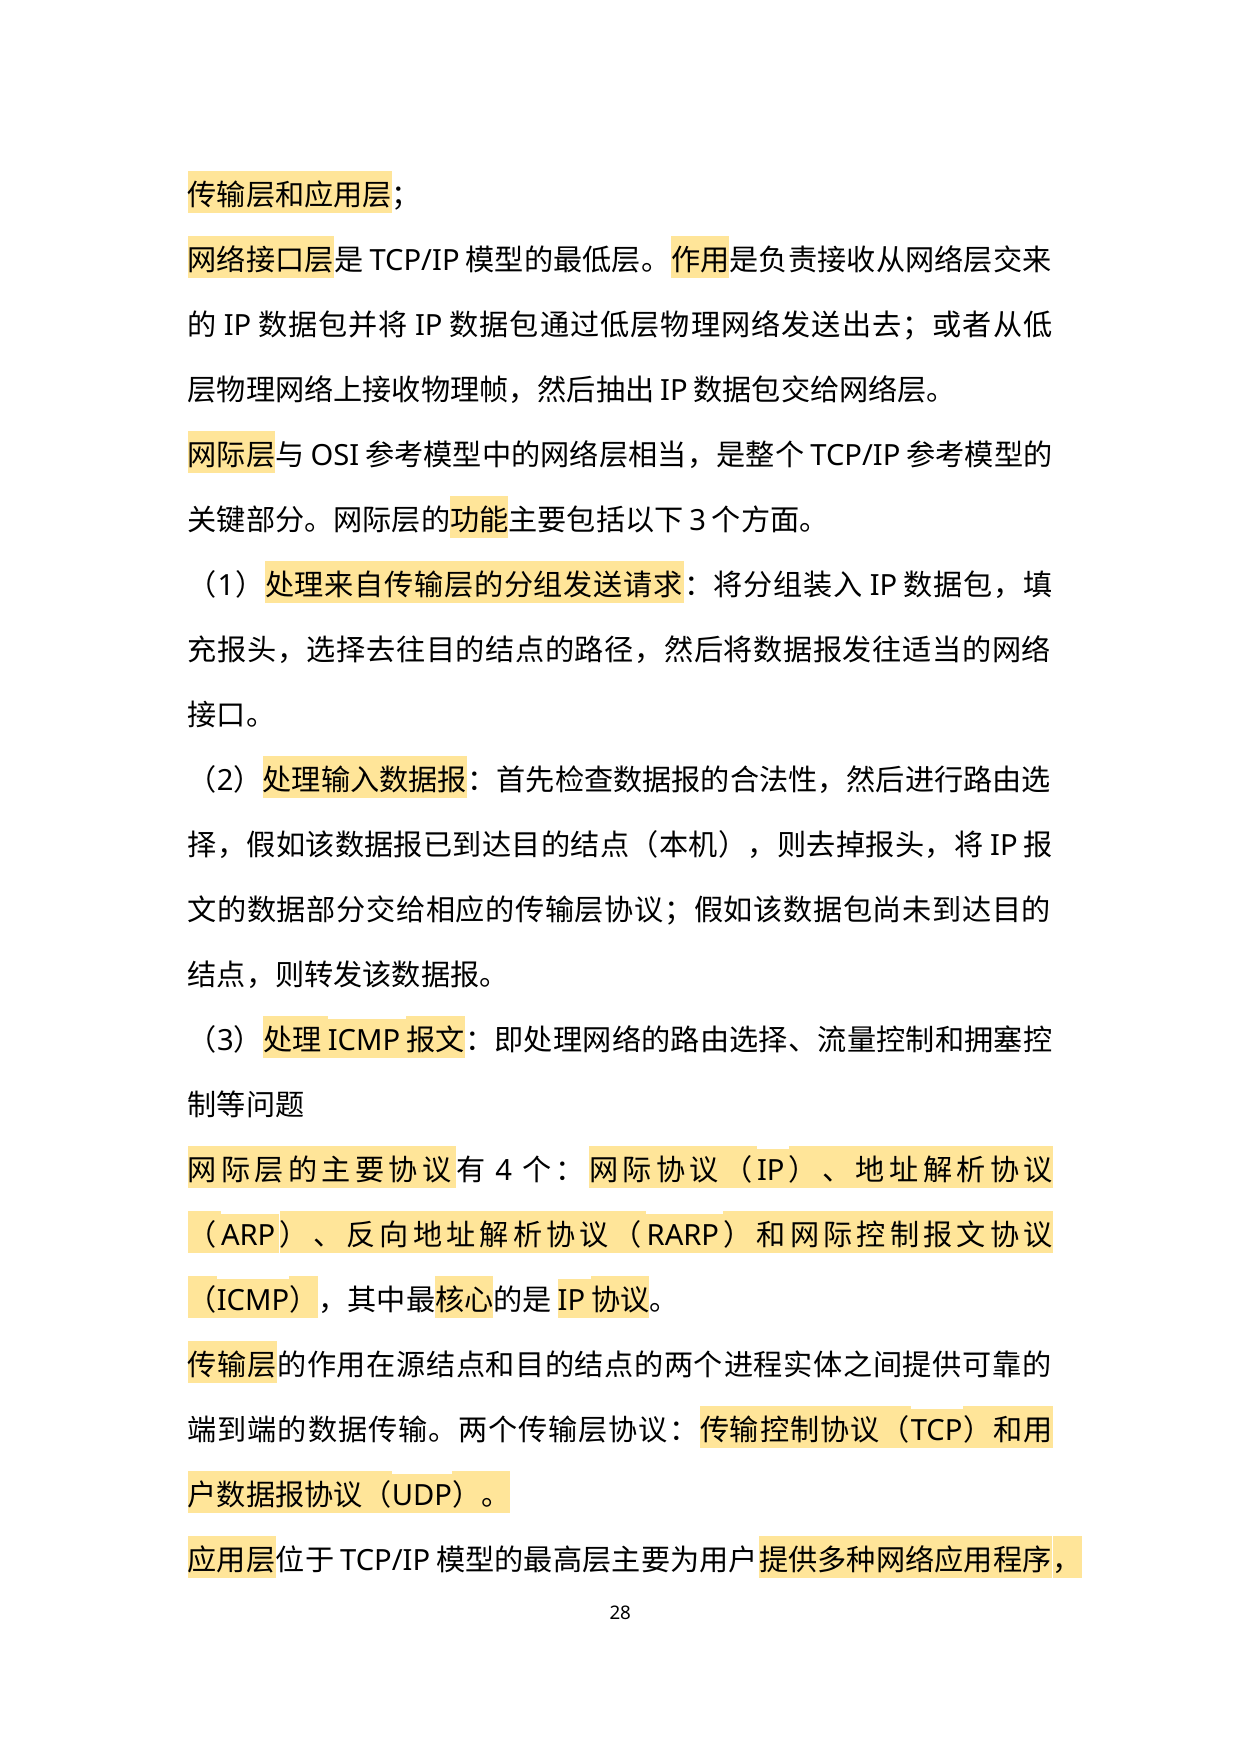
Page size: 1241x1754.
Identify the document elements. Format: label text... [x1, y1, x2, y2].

text 传输层的作用在源结点和目的结点的两个进程实体之间提供可靠的端到端的数据传输。两个传输层协议：传输控制协议（TCP）和用户数据报协议（UDP）。 [187, 1330, 1053, 1525]
text 网际层与OSI参考模型中的网络层相当，是整个TCP/IP参考模型的关键部分。网际层的功能主要包括以下3个方面。 [187, 420, 1053, 550]
text （1）处理来自传输层的分组发送请求：将分组装入IP数据包，填充报头，选择去往目的结点的路径，然后将数据报发往适当的网络接口。 [187, 550, 1053, 745]
text （3）处理ICMP报文：即处理网络的路由选择、流量控制和拥塞控制等问题 [187, 1005, 1053, 1135]
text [187, 160, 1053, 225]
text 网络接口层是TCP/IP模型的最低层。作用是负责接收从网络层交来的IP数据包并将IP数据包通过低层物理网络发送出去；或者从低层物理网络上接收物理帧，然后抽出IP数据包交给网络层。 [187, 225, 1053, 420]
text （2）处理输入数据报：首先检查数据报的合法性，然后进行路由选择，假如该数据报已到达目的结点（本机），则去掉报头，将IP报文的数据部分交给相应的传输层协议；假如该数据包尚未到达目的结点，则转发该数据报。 [187, 745, 1053, 1005]
text 网际层的主要协议有4个：网际协议（IP）、地址解析协议（ARP）、反向地址解析协议（RARP）和网际控制报文协议（ICMP），其中最核心的是IP协议。 [187, 1135, 1053, 1330]
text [187, 1525, 1053, 1590]
